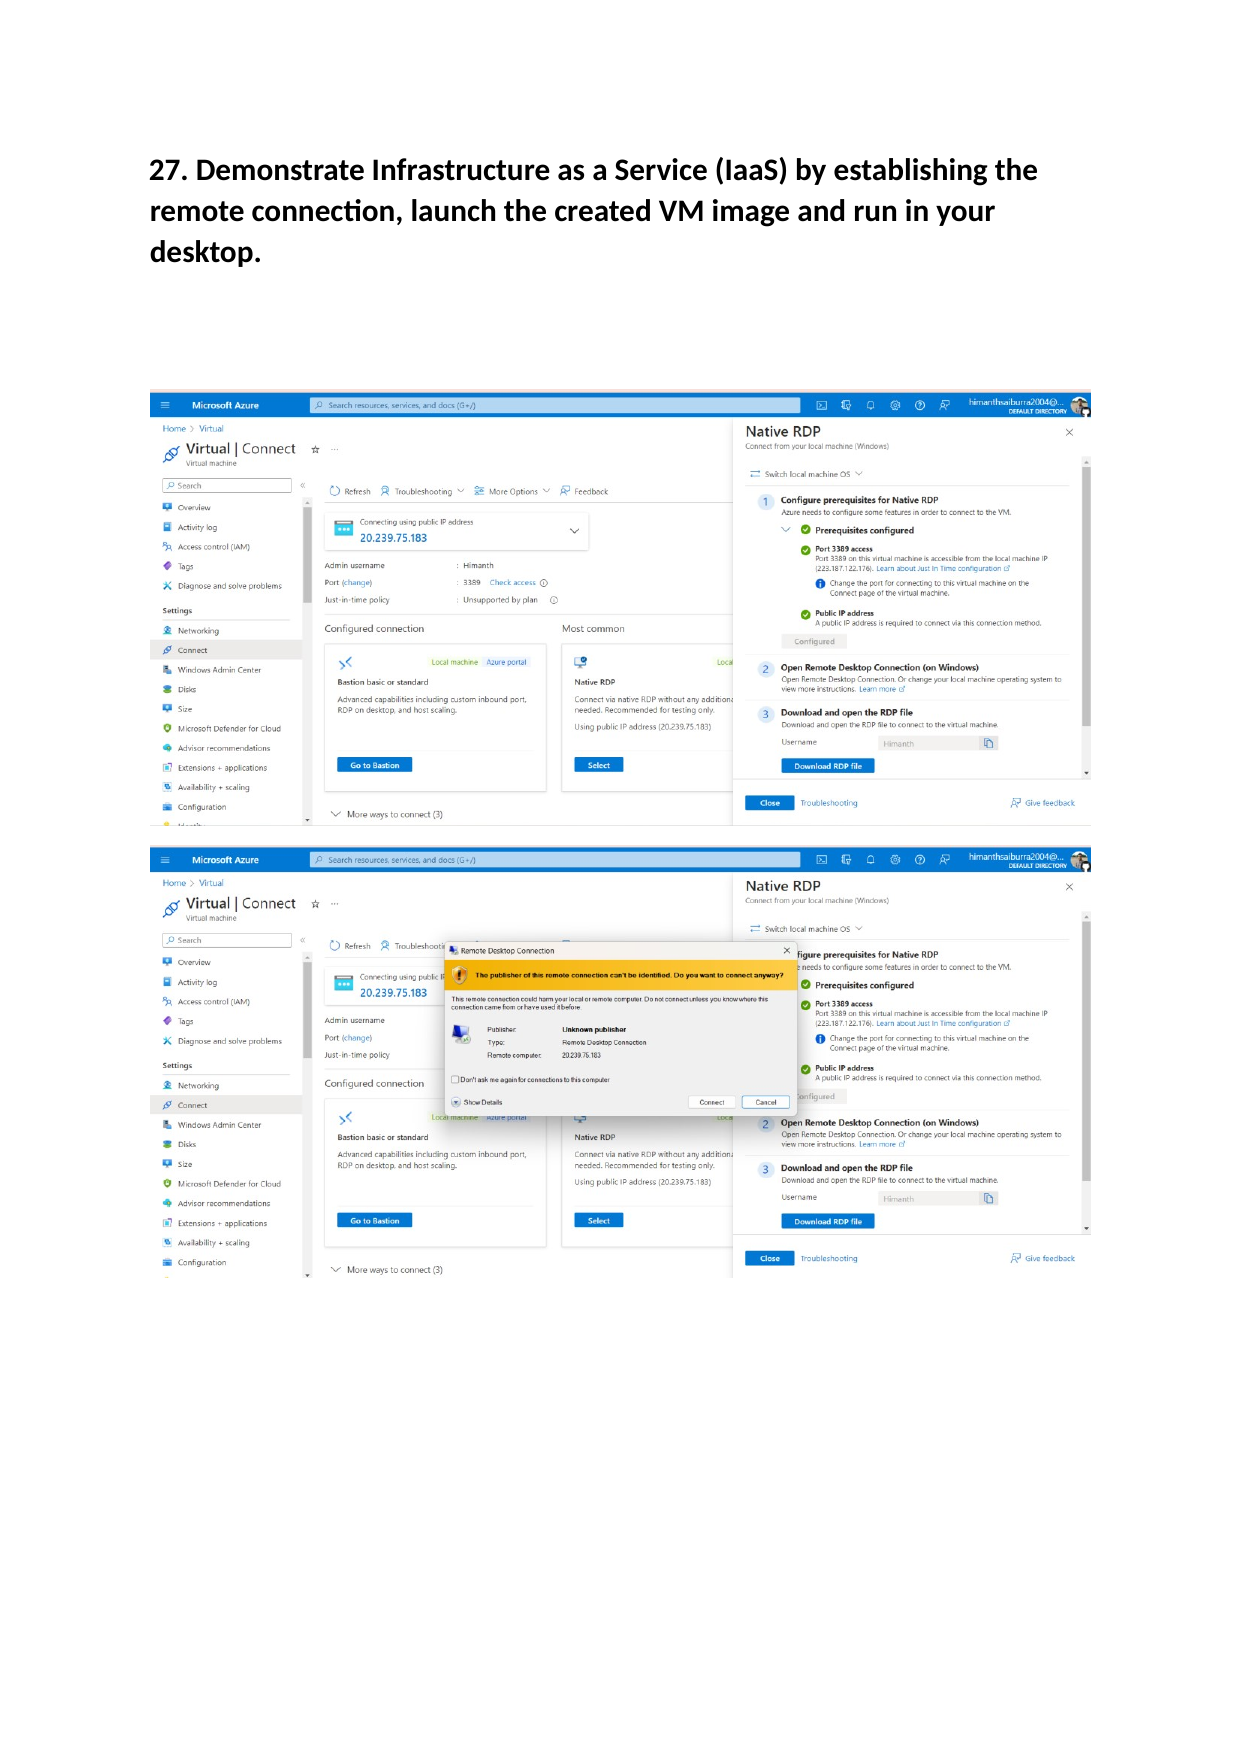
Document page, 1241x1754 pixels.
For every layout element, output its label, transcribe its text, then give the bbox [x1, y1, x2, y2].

picture [150, 845, 1091, 1278]
picture [150, 389, 1091, 826]
text 27. Demonstrate Infrastructure as a Service (IaaS) by establishing the remote connection, launch the created VM image and run in your desktop. [148, 150, 1098, 270]
